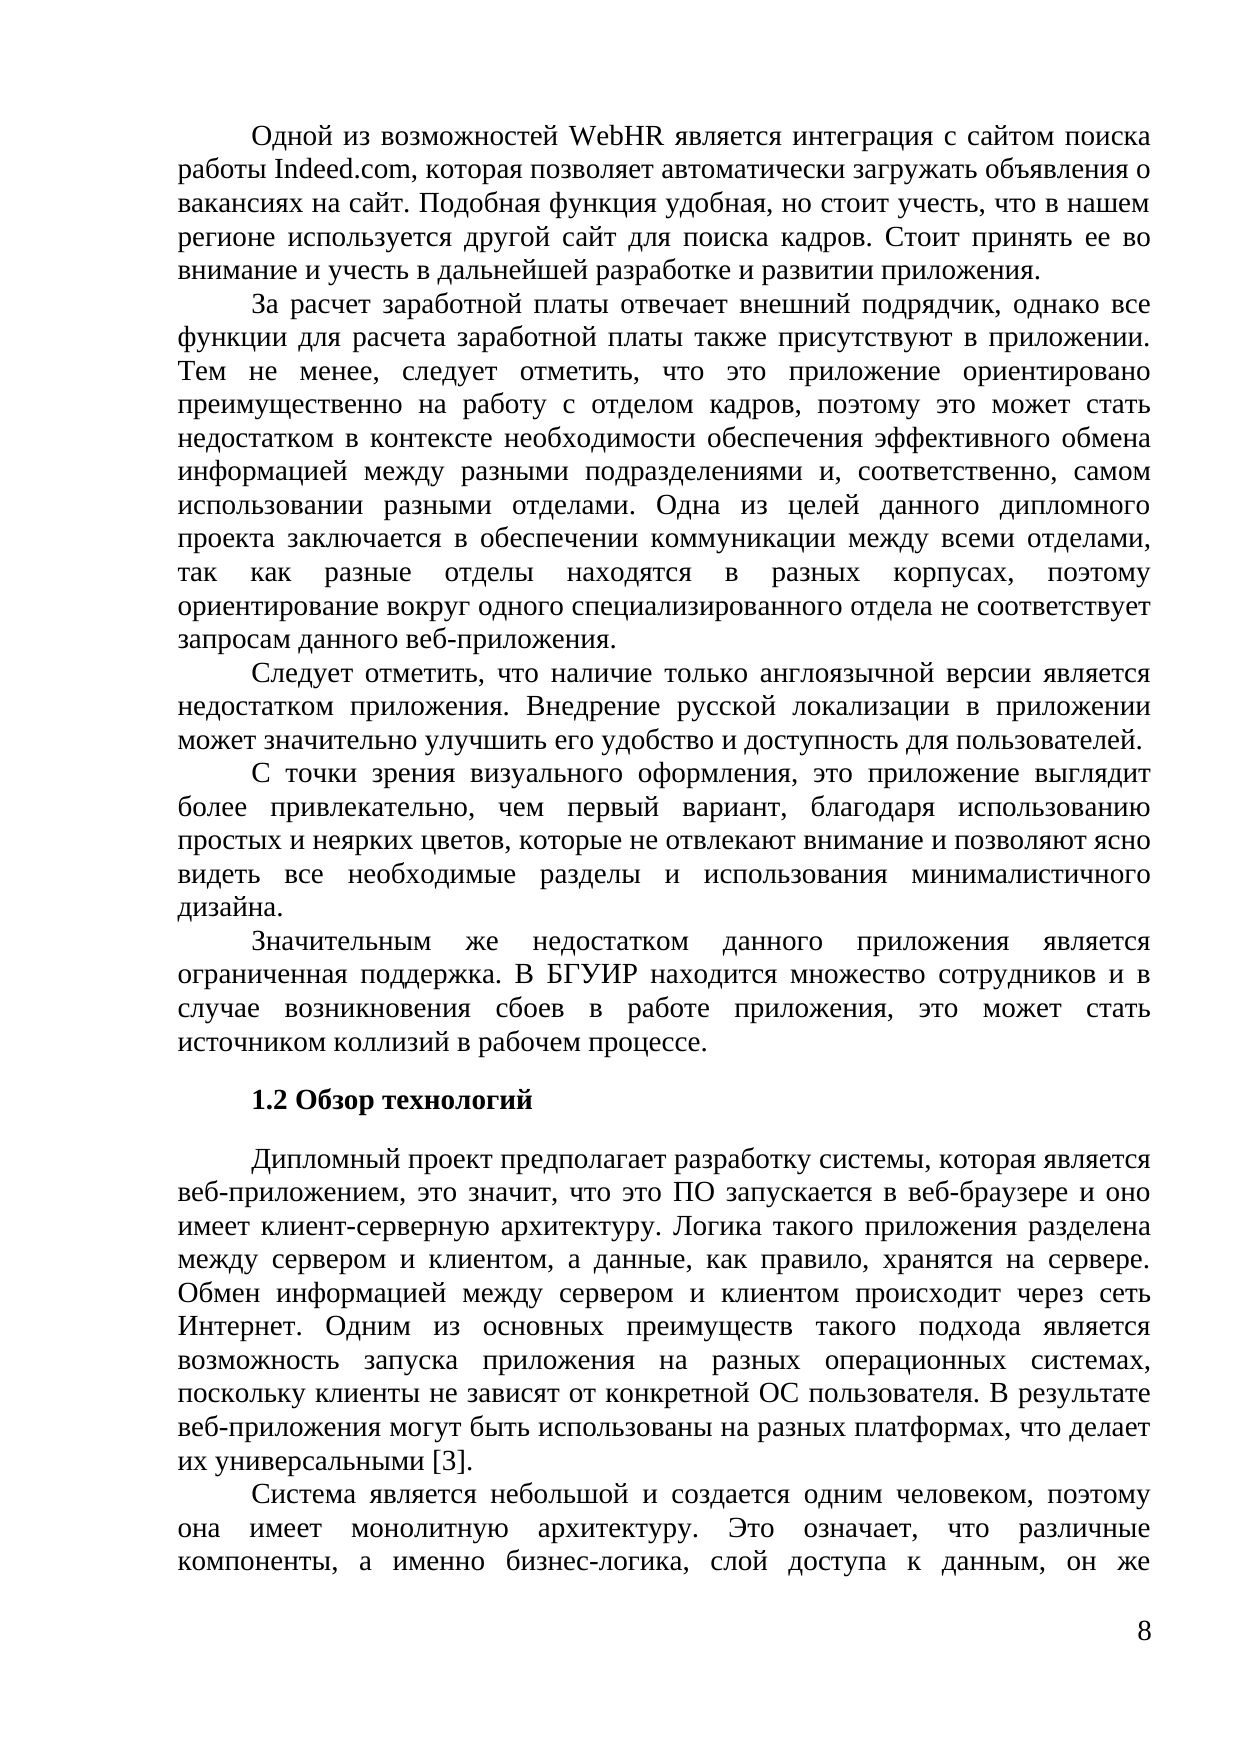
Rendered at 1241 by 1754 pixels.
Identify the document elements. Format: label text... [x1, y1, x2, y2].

text Значительным же недостатком данного приложения является ограниченная поддержка. В БГУИР находится множество сотрудников и в случае возникновения сбоев в работе приложения, это может стать источником коллизий в рабочем процессе. [177, 923, 1152, 1057]
text За расчет заработной платы отвечает внешний подрядчик, однако все функции для расчета заработной платы также присутствуют в приложении. Тем не менее, следует отметить, что это приложение ориентировано преимущественно на работу с отделом кадров, поэтому это может стать недостатком в контексте необходимости обеспечения эффективного обмена информацией между разными подразделениями и, соответственно, самом использовании разными отделами. Одна из целей данного дипломного проекта заключается в обеспечении коммуникации между всеми отделами, так как разные отделы находятся в разных корпусах, поэтому ориентирование вокруг одного специализированного отдела не соответствует запросам данного веб-приложения. [177, 286, 1152, 655]
text Дипломный проект предполагает разработку системы, которая является веб-приложением, это значит, что это ПО запускается в веб-браузере и оно имеет клиент-серверную архитектуру. Логика такого приложения разделена между сервером и клиентом, а данные, как правило, хранятся на сервере. Обмен информацией между сервером и клиентом происходит через сеть Интернет. Одним из основных преимуществ такого подхода является возможность запуска приложения на разных операционных системах, поскольку клиенты не зависят от конкретной ОС пользователя. В результате веб-приложения могут быть использованы на разных платформах, что делает их универсальными [3]. [177, 1141, 1152, 1476]
text 1.2 Обзор технологий [177, 1082, 1152, 1116]
text Следует отметить, что наличие только англоязычной версии является недостатком приложения. Внедрение русской локализации в приложении может значительно улучшить его удобство и доступность для пользователей. [177, 655, 1152, 755]
text Одной из возможностей WebHR является интеграция с сайтом поиска работы Indeed.com, которая позволяет автоматически загружать объявления о вакансиях на сайт. Подобная функция удобная, но стоит учесть, что в нашем регионе используется другой сайт для поиска кадров. Стоит принять ее во внимание и учесть в дальнейшей разработке и развитии приложения. [177, 118, 1152, 286]
text С точки зрения визуального оформления, это приложение выглядит более привлекательно, чем первый вариант, благодаря использованию простых и неярких цветов, которые не отвлекают внимание и позволяют ясно видеть все необходимые разделы и использования минималистичного дизайна. [177, 755, 1152, 923]
